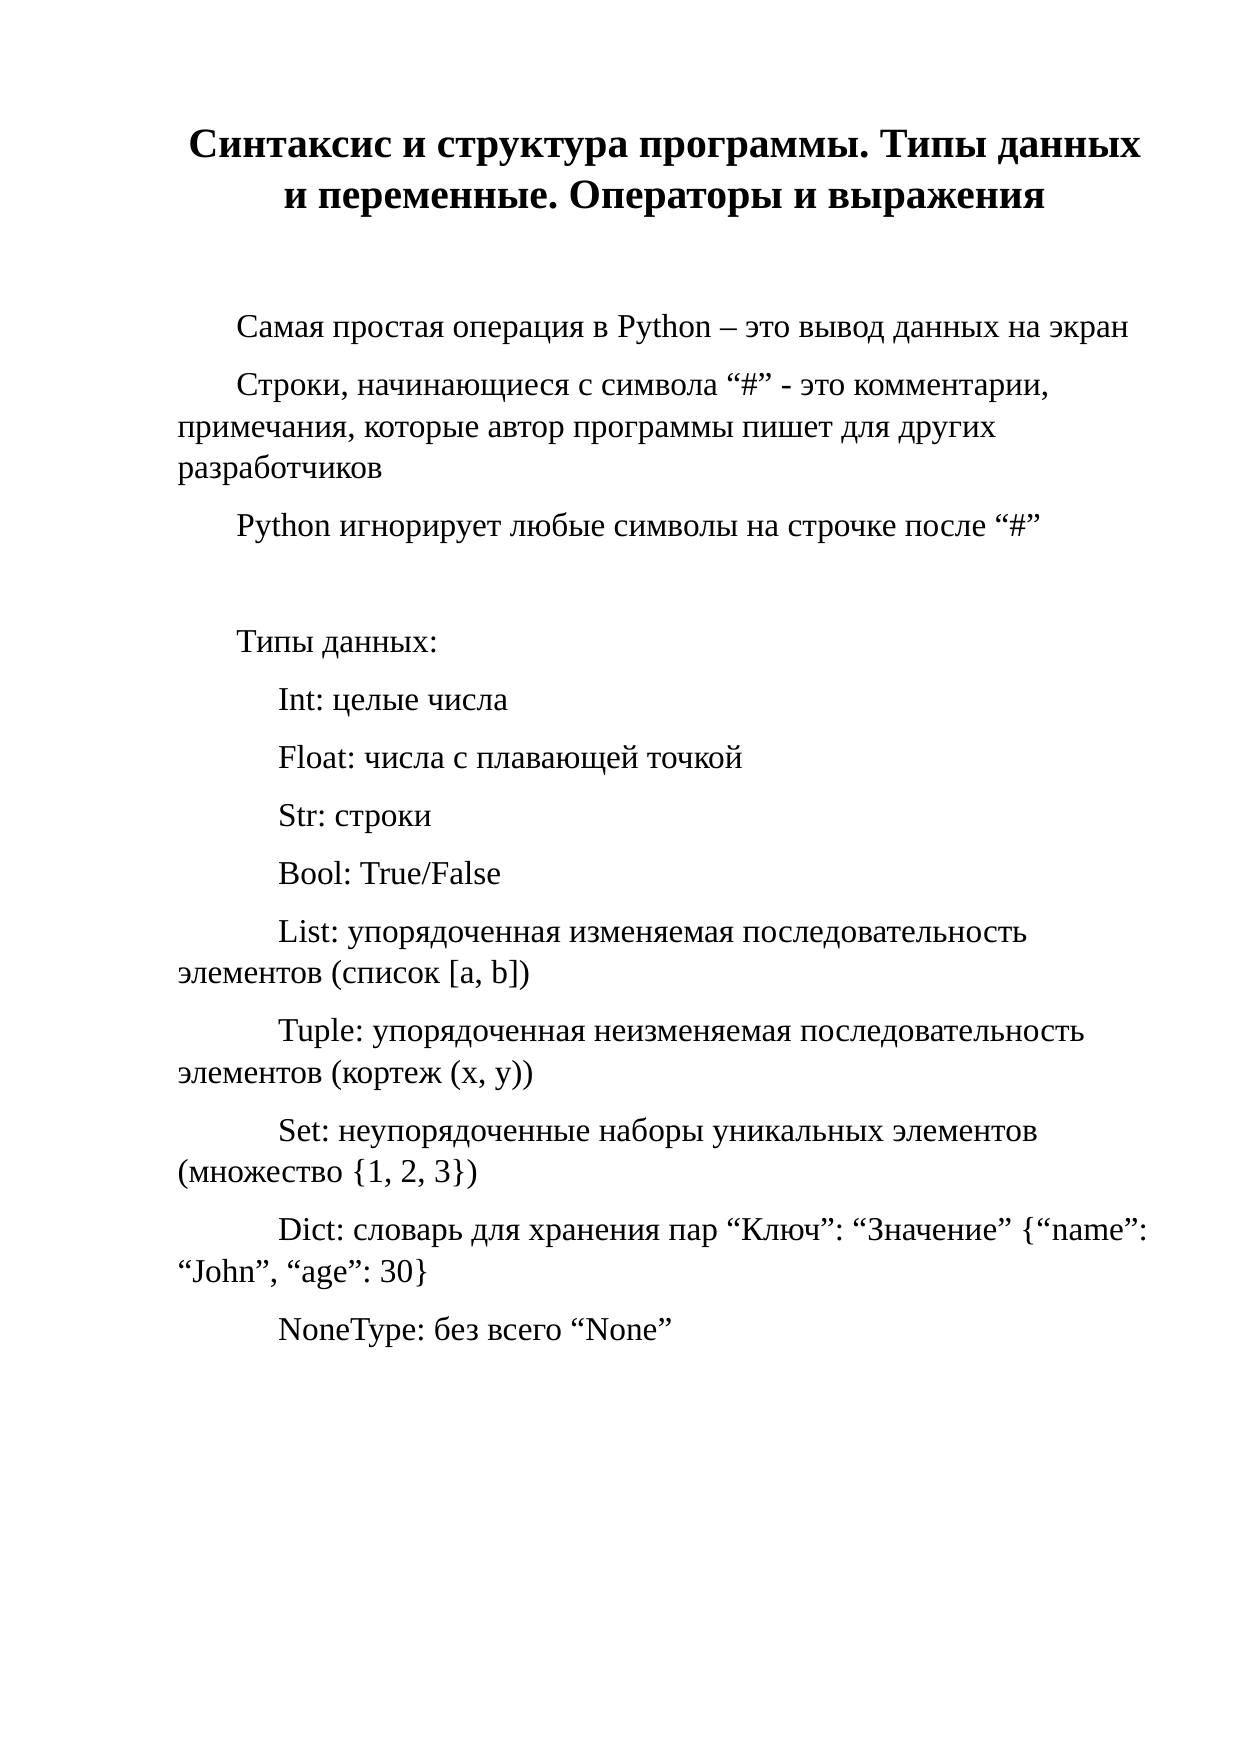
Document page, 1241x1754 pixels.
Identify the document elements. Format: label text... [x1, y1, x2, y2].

text Bool: True/False [177, 853, 1152, 892]
text Типы данных: [177, 621, 1152, 659]
text Float: числа с плавающей точкой [177, 737, 1152, 776]
text Строки, начинающиеся с символа “#” - это комментарии, примечания, которые автор программы пишет для других разработчиков [177, 364, 1152, 486]
text NoneType: без всего “None” [177, 1309, 1152, 1347]
text Python игнорирует любые символы на строчке после “#” [177, 505, 1152, 543]
text List: упорядоченная изменяемая последовательность элементов (список [a, b]) [177, 911, 1152, 991]
text Str: строки [177, 795, 1152, 834]
text Tuple: упорядоченная неизменяемая последовательность элементов (кортеж (x, y)) [177, 1011, 1152, 1090]
text Синтаксис и структура программы. Типы данных и переменные. Операторы и выражения [177, 118, 1152, 218]
text Int: целые числа [177, 679, 1152, 718]
text Dict: словарь для хранения пар “Ключ”: “Значение” {“name”: “John”, “age”: 30} [177, 1209, 1152, 1289]
text Set: неупорядоченные наборы уникальных элементов (множество {1, 2, 3}) [177, 1110, 1152, 1190]
text Самая простая операция в Python – это вывод данных на экран [177, 306, 1152, 345]
